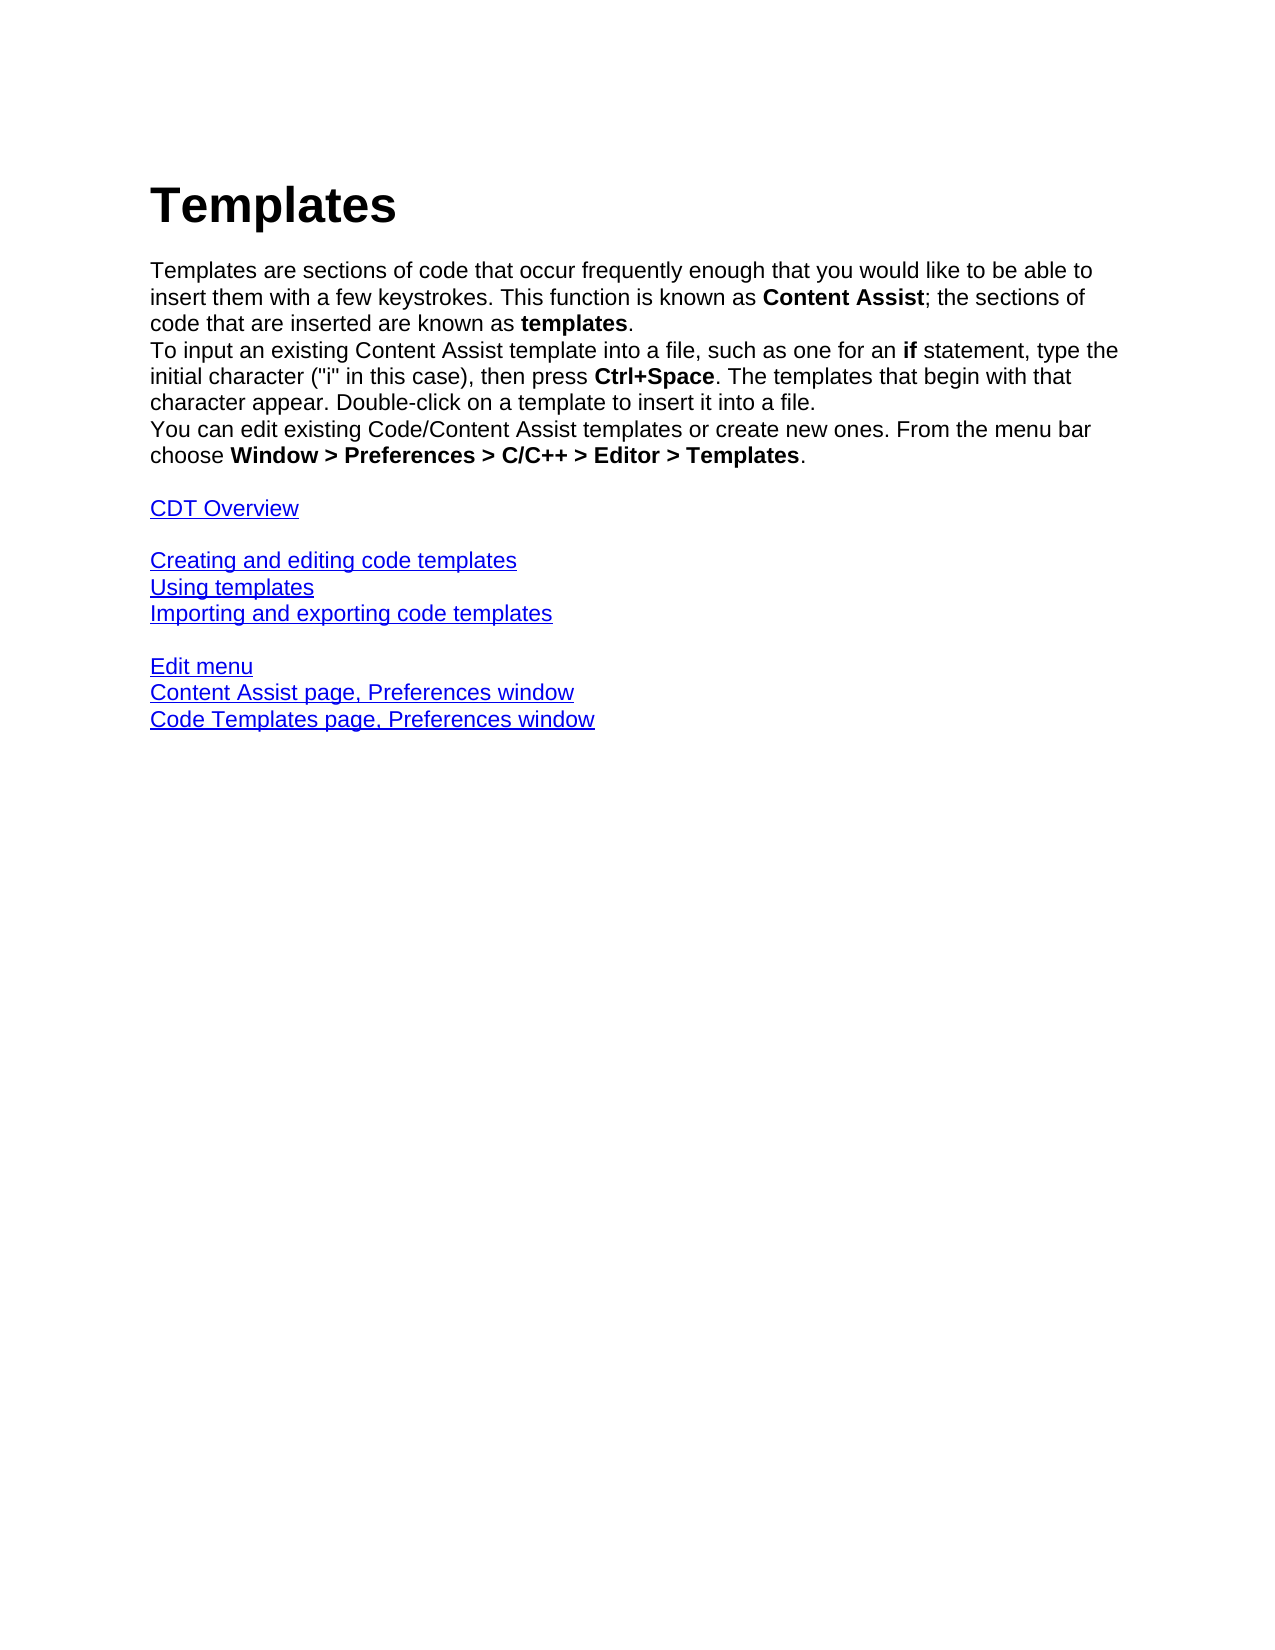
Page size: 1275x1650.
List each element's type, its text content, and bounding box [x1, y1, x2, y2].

text Code Templates page, Preferences window [150, 706, 1125, 732]
text Creating and editing code templates [150, 547, 1125, 574]
text To input an existing Content Assist template into a file, such as one for an if statement, type the initial character ("i" in this case), then press Ctrl+Space. The templates that begin with that character appear. Double-click on a template to insert it into a file. [150, 337, 1125, 416]
text Importing and exporting code templates [150, 600, 1125, 626]
text Templates are sections of code that occur frequently enough that you would like to be able to insert them with a few keystrokes. This function is known as Content Assist; the sections of code that are inserted are known as templates. [150, 257, 1125, 337]
text CDT Overview [150, 495, 1125, 521]
text Using templates [150, 574, 1125, 600]
text Content Assist page, Preferences window [150, 679, 1125, 706]
text You can edit existing Code/Content Assist templates or create new ones. From the menu bar choose Window > Preferences > C/C++ > Editor > Templates. [150, 416, 1125, 468]
text Edit menu [150, 653, 1125, 679]
subtitle Templates [150, 175, 1125, 232]
